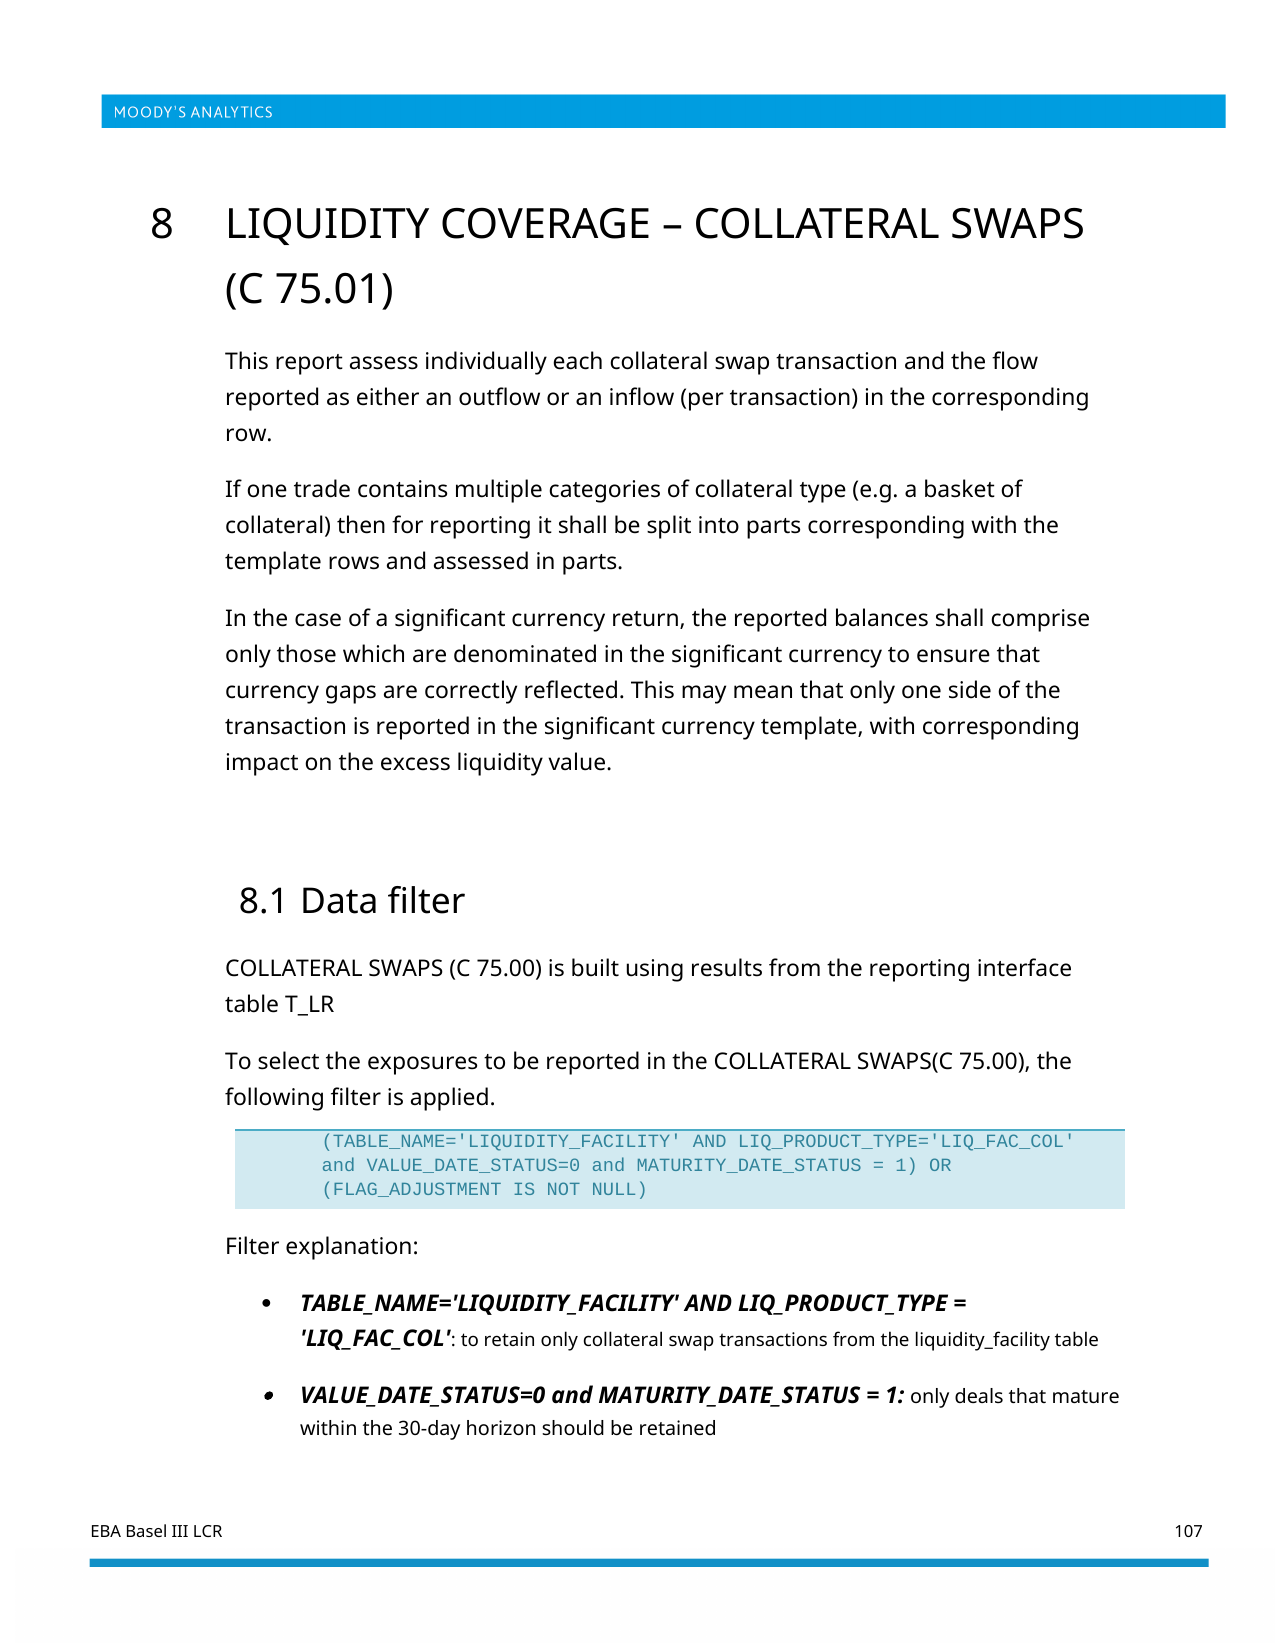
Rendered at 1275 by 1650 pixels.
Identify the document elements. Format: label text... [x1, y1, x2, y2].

list TABLE_NAME='LIQUIDITY_FACILITY' AND LIQ_PRODUCT_TYPE = 'LIQ_FAC_COL': to retain only collateral swap transactions from the liquidity_facility table [262, 1286, 1125, 1354]
subtitle Data filter [225, 876, 1125, 924]
text COLLATERAL SWAPS (C 75.00) is built using results from the reporting interface table T_LR [225, 952, 1125, 1019]
text This report assess individually each collateral swap transaction and the flow reported as either an outflow or an inflow (per transaction) in the corresponding row. [225, 345, 1125, 448]
text Filter explanation: [225, 1230, 1125, 1261]
text In the case of a significant currency return, the reported balances shall comprise only those which are denominated in the significant currency to ensure that currency gaps are correctly reflected. This may mean that only one side of the transaction is reported in the significant currency template, with corresponding impact on the excess liquidity value. [225, 602, 1125, 777]
text To select the exposures to be reported in the COLLATERAL SWAPS(C 75.00), the following filter is applied. [225, 1045, 1125, 1112]
subtitle LIQUIDITY COVERAGE – COLLATERAL SWAPS (C 75.01) [150, 193, 1125, 316]
text If one trade contains multiple categories of collateral type (e.g. a basket of collateral) then for reporting it shall be split into parts corresponding with the template rows and assessed in parts. [225, 473, 1125, 577]
picture [15, 1548, 1275, 1643]
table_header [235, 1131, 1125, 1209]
list VALUE_DATE_STATUS=0 and MATURITY_DATE_STATUS = 1: only deals that mature within the 30-day horizon should be retained [262, 1379, 1125, 1441]
